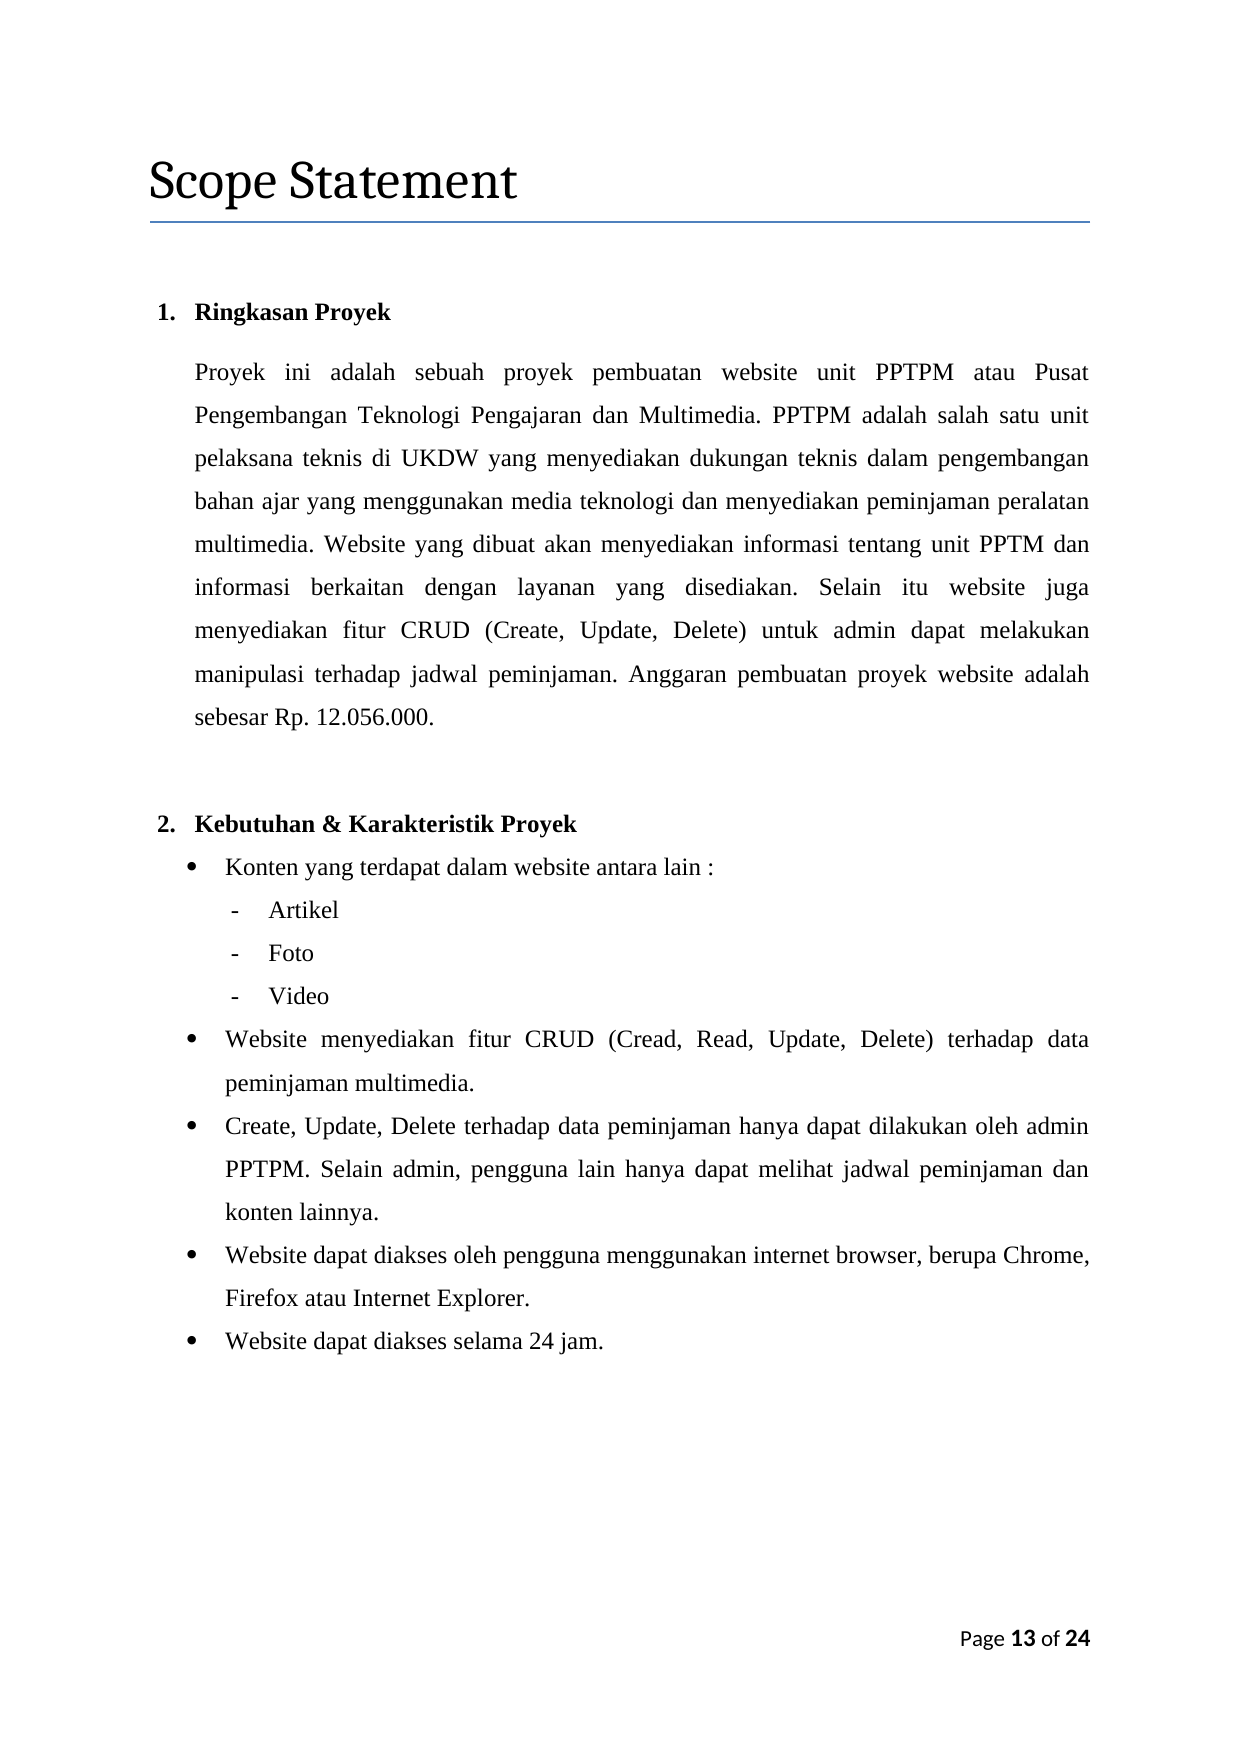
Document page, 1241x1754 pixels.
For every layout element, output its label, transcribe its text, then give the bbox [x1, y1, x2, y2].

list Kebutuhan & Karakteristik Proyek [157, 809, 1090, 838]
title Scope Statement [150, 150, 1090, 221]
list Ringkasan Proyek [157, 297, 1090, 326]
list Artikel [231, 895, 1090, 924]
list Website dapat diakses oleh pengguna menggunakan internet browser, berupa Chrome, Firefox atau Internet Explorer. [187, 1240, 1090, 1312]
list Create, Update, Delete terhadap data peminjaman hanya dapat dilakukan oleh admin PPTPM. Selain admin, pengguna lain hanya dapat melihat jadwal peminjaman dan konten lainnya. [187, 1111, 1090, 1226]
list Konten yang terdapat dalam website antara lain : [187, 852, 1090, 881]
text Proyek ini adalah sebuah proyek pembuatan website unit PPTPM atau Pusat Pengembangan Teknologi Pengajaran dan Multimedia. PPTPM adalah salah satu unit pelaksana teknis di UKDW yang menyediakan dukungan teknis dalam pengembangan bahan ajar yang menggunakan media teknologi dan menyediakan peminjaman peralatan multimedia. Website yang dibuat akan menyediakan informasi tentang unit PPTM dan informasi berkaitan dengan layanan yang disediakan. Selain itu website juga menyediakan fitur CRUD (Create, Update, Delete) untuk admin dapat melakukan manipulasi terhadap jadwal peminjaman. Anggaran pembuatan proyek website adalah sebesar Rp. 12.056.000. [194, 357, 1090, 731]
list Video [231, 981, 1090, 1010]
list Website dapat diakses selama 24 jam. [187, 1326, 1090, 1355]
list Foto [231, 938, 1090, 967]
list Website menyediakan fitur CRUD (Cread, Read, Update, Delete) terhadap data peminjaman multimedia. [187, 1024, 1090, 1096]
